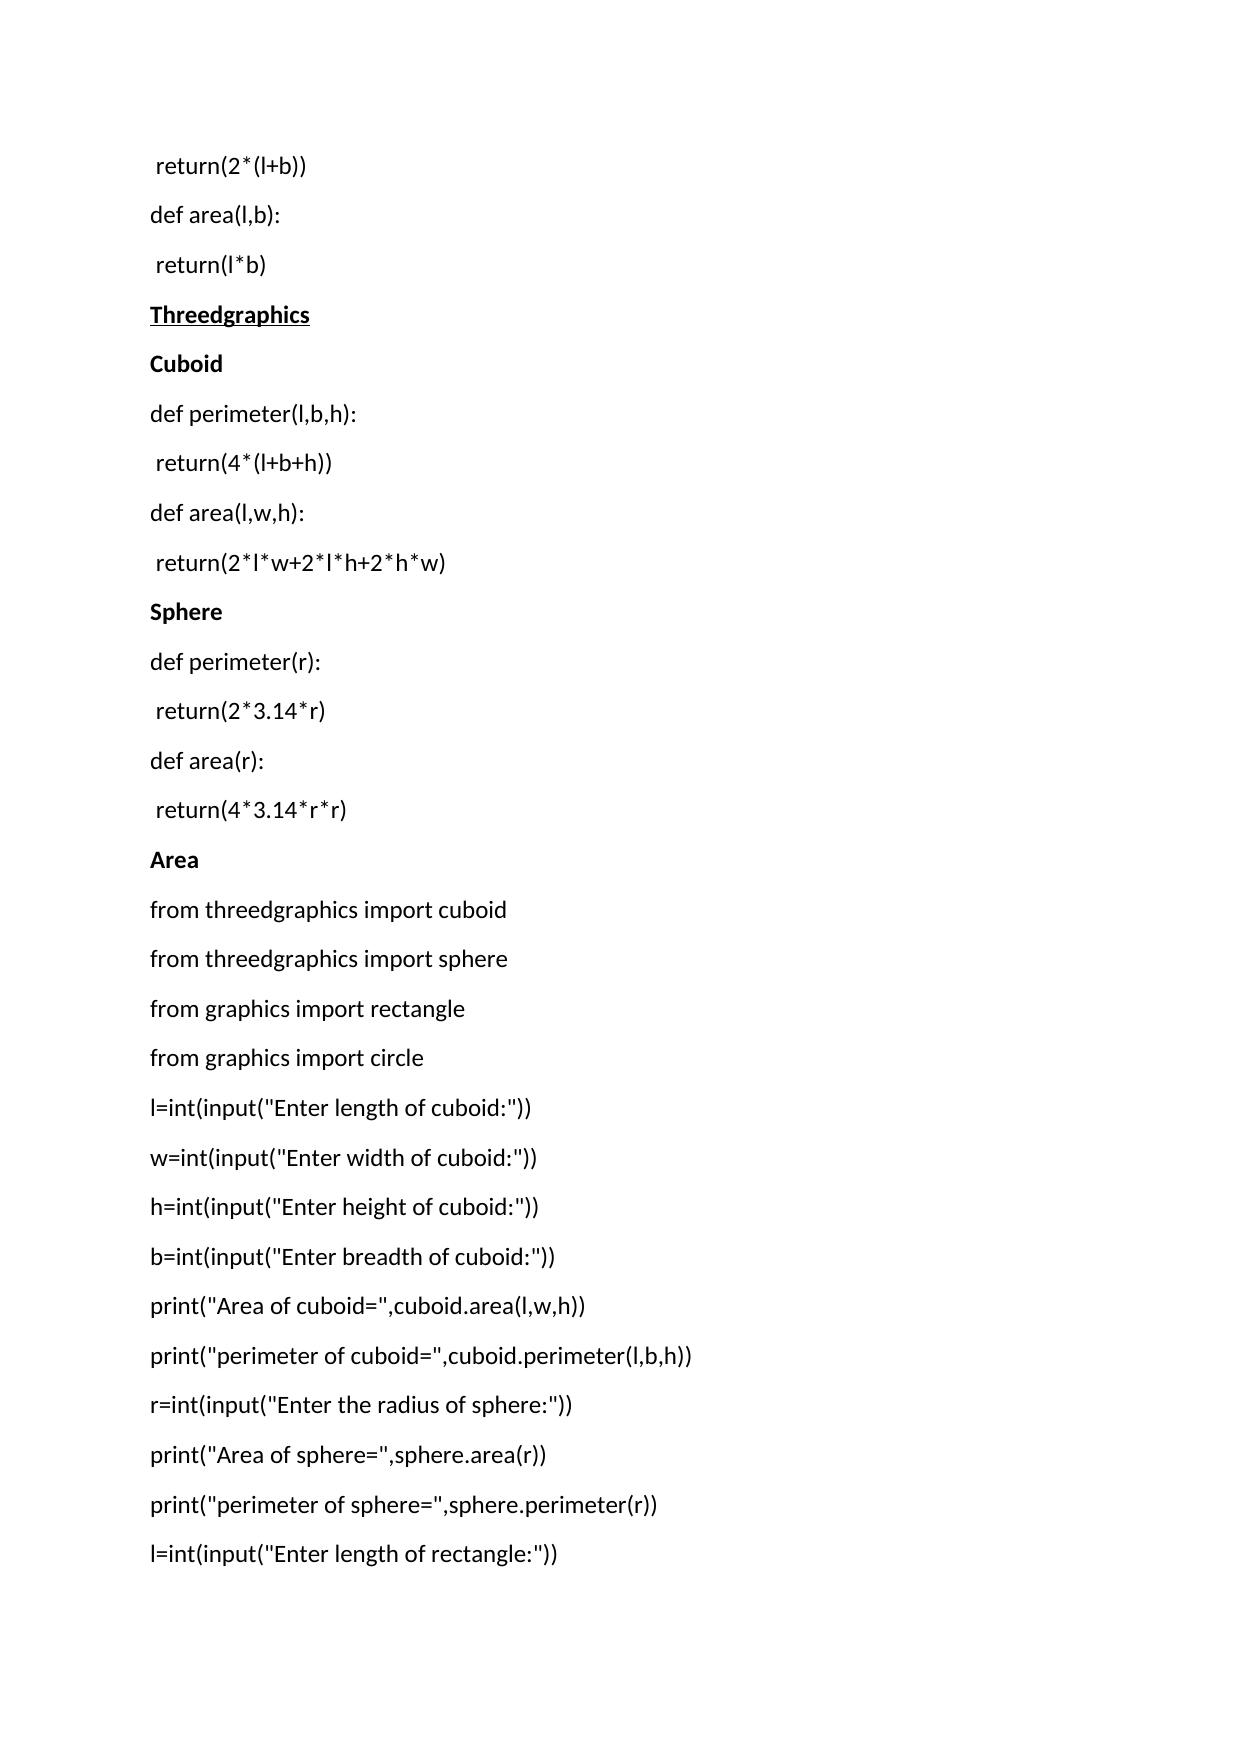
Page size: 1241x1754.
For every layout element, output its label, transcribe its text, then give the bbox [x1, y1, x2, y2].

text def perimeter(r): [150, 646, 1090, 676]
text from threedgraphics import sphere [150, 943, 1090, 974]
text Area [150, 844, 1090, 875]
text h=int(input("Enter height of cuboid:")) [150, 1191, 1090, 1222]
text from threedgraphics import cuboid [150, 894, 1090, 924]
text r=int(input("Enter the radius of sphere:")) [150, 1389, 1090, 1420]
text Sphere [150, 596, 1090, 627]
text l=int(input("Enter length of cuboid:")) [150, 1092, 1090, 1123]
text def area(l,b): [150, 199, 1090, 230]
text return(4*(l+b+h)) [150, 447, 1090, 478]
text print("Area of sphere=",sphere.area(r)) [150, 1439, 1090, 1470]
text def area(l,w,h): [150, 497, 1090, 528]
text w=int(input("Enter width of cuboid:")) [150, 1142, 1090, 1172]
text from graphics import rectangle [150, 993, 1090, 1023]
text def area(r): [150, 745, 1090, 776]
text print("perimeter of cuboid=",cuboid.perimeter(l,b,h)) [150, 1340, 1090, 1371]
text return(4*3.14*r*r) [150, 794, 1090, 825]
text def perimeter(l,b,h): [150, 398, 1090, 428]
text return(2*(l+b)) [150, 150, 1090, 181]
text from graphics import circle [150, 1042, 1090, 1073]
text return(2*3.14*r) [150, 695, 1090, 726]
text Cuboid [150, 348, 1090, 379]
text print("Area of cuboid=",cuboid.area(l,w,h)) [150, 1290, 1090, 1321]
text Threedgraphics [150, 299, 1090, 329]
text return(l*b) [150, 249, 1090, 280]
text b=int(input("Enter breadth of cuboid:")) [150, 1241, 1090, 1271]
text l=int(input("Enter length of rectangle:")) [150, 1538, 1090, 1569]
text return(2*l*w+2*l*h+2*h*w) [150, 547, 1090, 577]
text print("perimeter of sphere=",sphere.perimeter(r)) [150, 1489, 1090, 1519]
